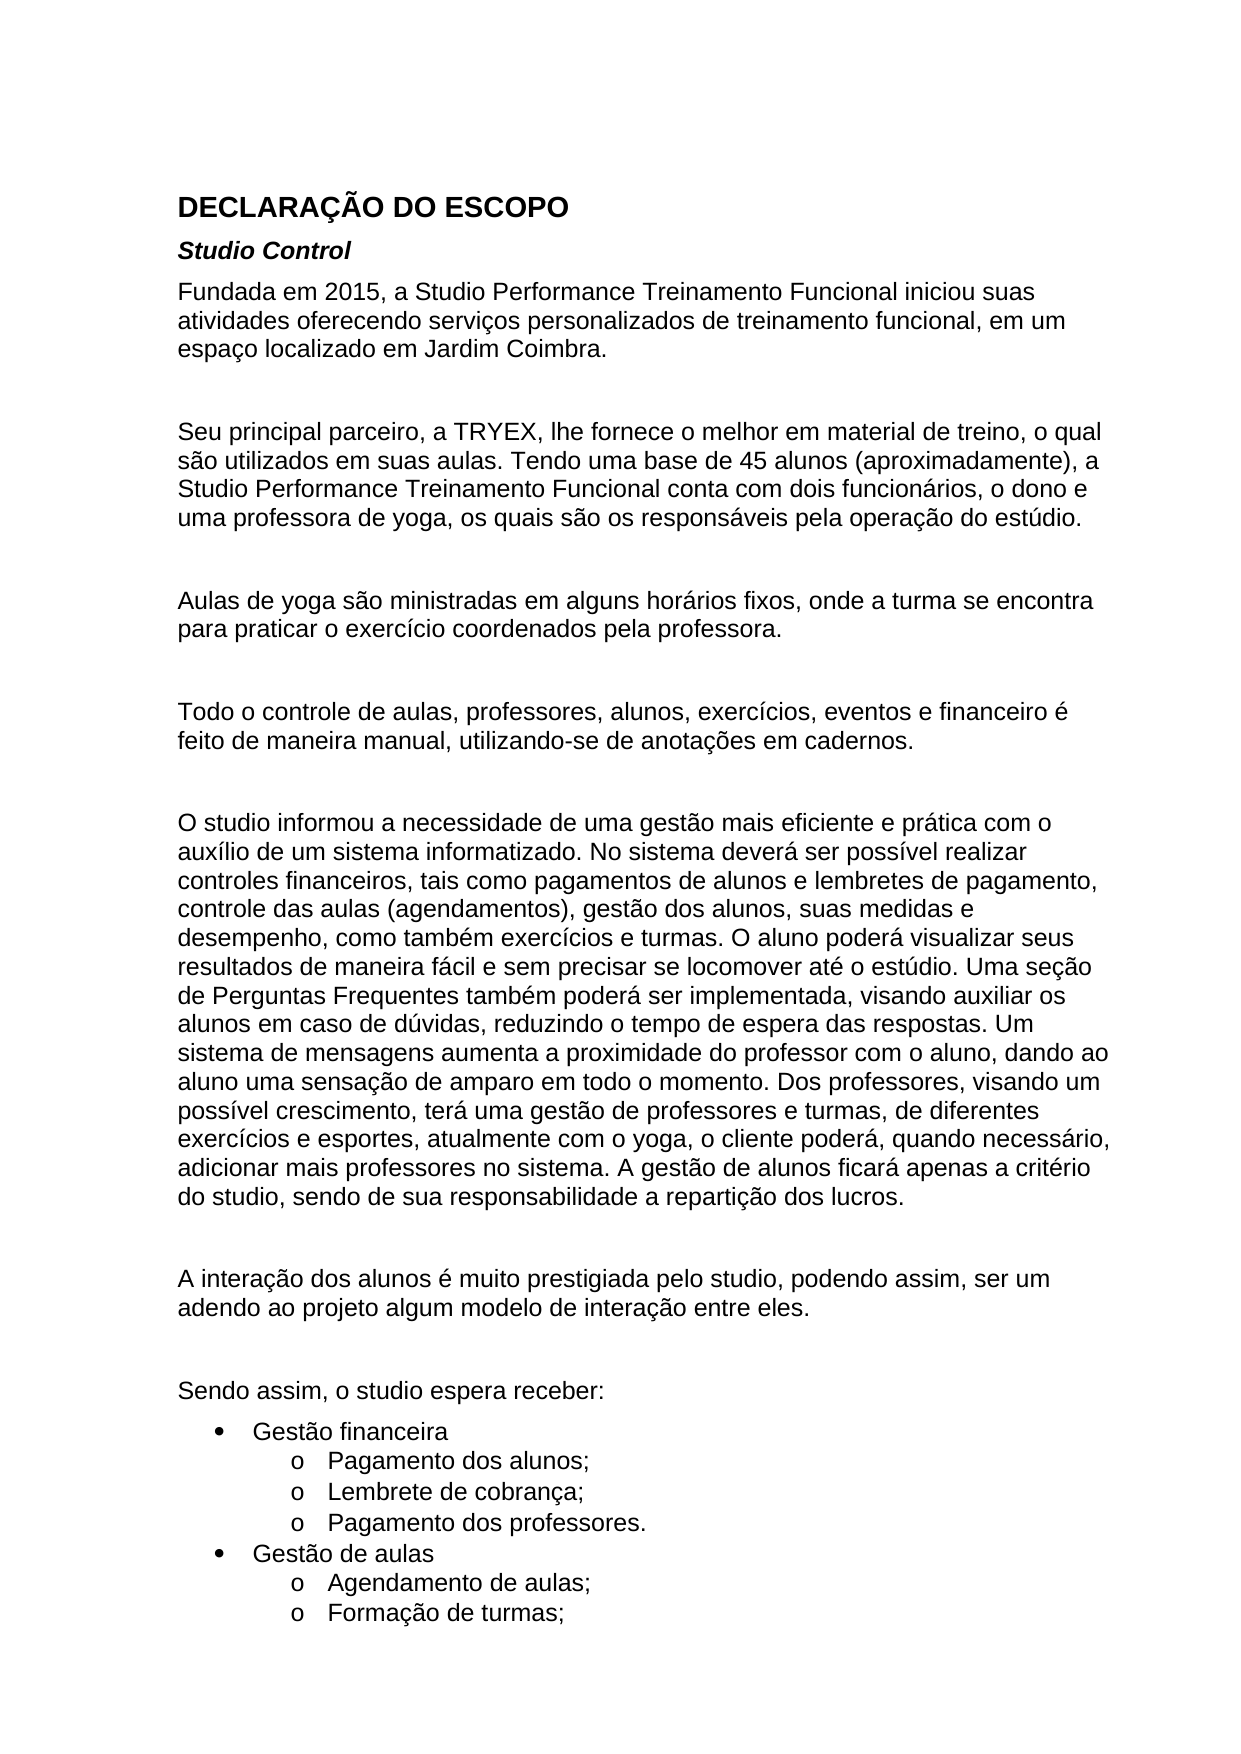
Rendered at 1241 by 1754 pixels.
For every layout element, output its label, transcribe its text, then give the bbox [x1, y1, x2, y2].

text Sendo assim, o studio espera receber: [177, 1376, 1122, 1404]
list Formação de turmas; [290, 1598, 1122, 1629]
text DECLARAÇÃO DO ESCOPO [177, 190, 1122, 223]
list Lembrete de cobrança; [290, 1477, 1122, 1508]
text Aulas de yoga são ministradas em alguns horários fixos, onde a turma se encontra para praticar o exercício coordenados pela professora. [177, 586, 1122, 643]
list Pagamento dos alunos; [290, 1446, 1122, 1477]
text Todo o controle de aulas, professores, alunos, exercícios, eventos e financeiro é feito de maneira manual, utilizando-se de anotações em cadernos. [177, 697, 1122, 754]
text Seu principal parceiro, a TRYEX, lhe fornece o melhor em material de treino, o qual são utilizados em suas aulas. Tendo uma base de 45 alunos (aproximadamente), a Studio Performance Treinamento Funcional conta com dois funcionários, o dono e uma professora de yoga, os quais são os responsáveis pela operação do estúdio. [177, 417, 1122, 532]
text Fundada em 2015, a Studio Performance Treinamento Funcional iniciou suas atividades oferecendo serviços personalizados de treinamento funcional, em um espaço localizado em Jardim Coimbra. [177, 277, 1122, 363]
text A interação dos alunos é muito prestigiada pelo studio, podendo assim, ser um adendo ao projeto algum modelo de interação entre eles. [177, 1264, 1122, 1322]
text O studio informou a necessidade de uma gestão mais eficiente e prática com o auxílio de um sistema informatizado. No sistema deverá ser possível realizar controles financeiros, tais como pagamentos de alunos e lembretes de pagamento, controle das aulas (agendamentos), gestão dos alunos, suas medidas e desempenho, como também exercícios e turmas. O aluno poderá visualizar seus resultados de maneira fácil e sem precisar se locomover até o estúdio. Uma seção de Perguntas Frequentes também poderá ser implementada, visando auxiliar os alunos em caso de dúvidas, reduzindo o tempo de espera das respostas. Um sistema de mensagens aumenta a proximidade do professor com o aluno, dando ao aluno uma sensação de amparo em todo o momento. Dos professores, visando um possível crescimento, terá uma gestão de professores e turmas, de diferentes exercícios e esportes, atualmente com o yoga, o cliente poderá, quando necessário, adicionar mais professores no sistema. A gestão de alunos ficará apenas a critério do studio, sendo de sua responsabilidade a repartição dos lucros. [177, 808, 1122, 1211]
list Gestão financeira [215, 1417, 1122, 1446]
list Gestão de aulas [215, 1539, 1122, 1567]
list Agendamento de aulas; [290, 1567, 1122, 1598]
text Studio Control [177, 236, 1122, 264]
list Pagamento dos professores. [290, 1508, 1122, 1539]
